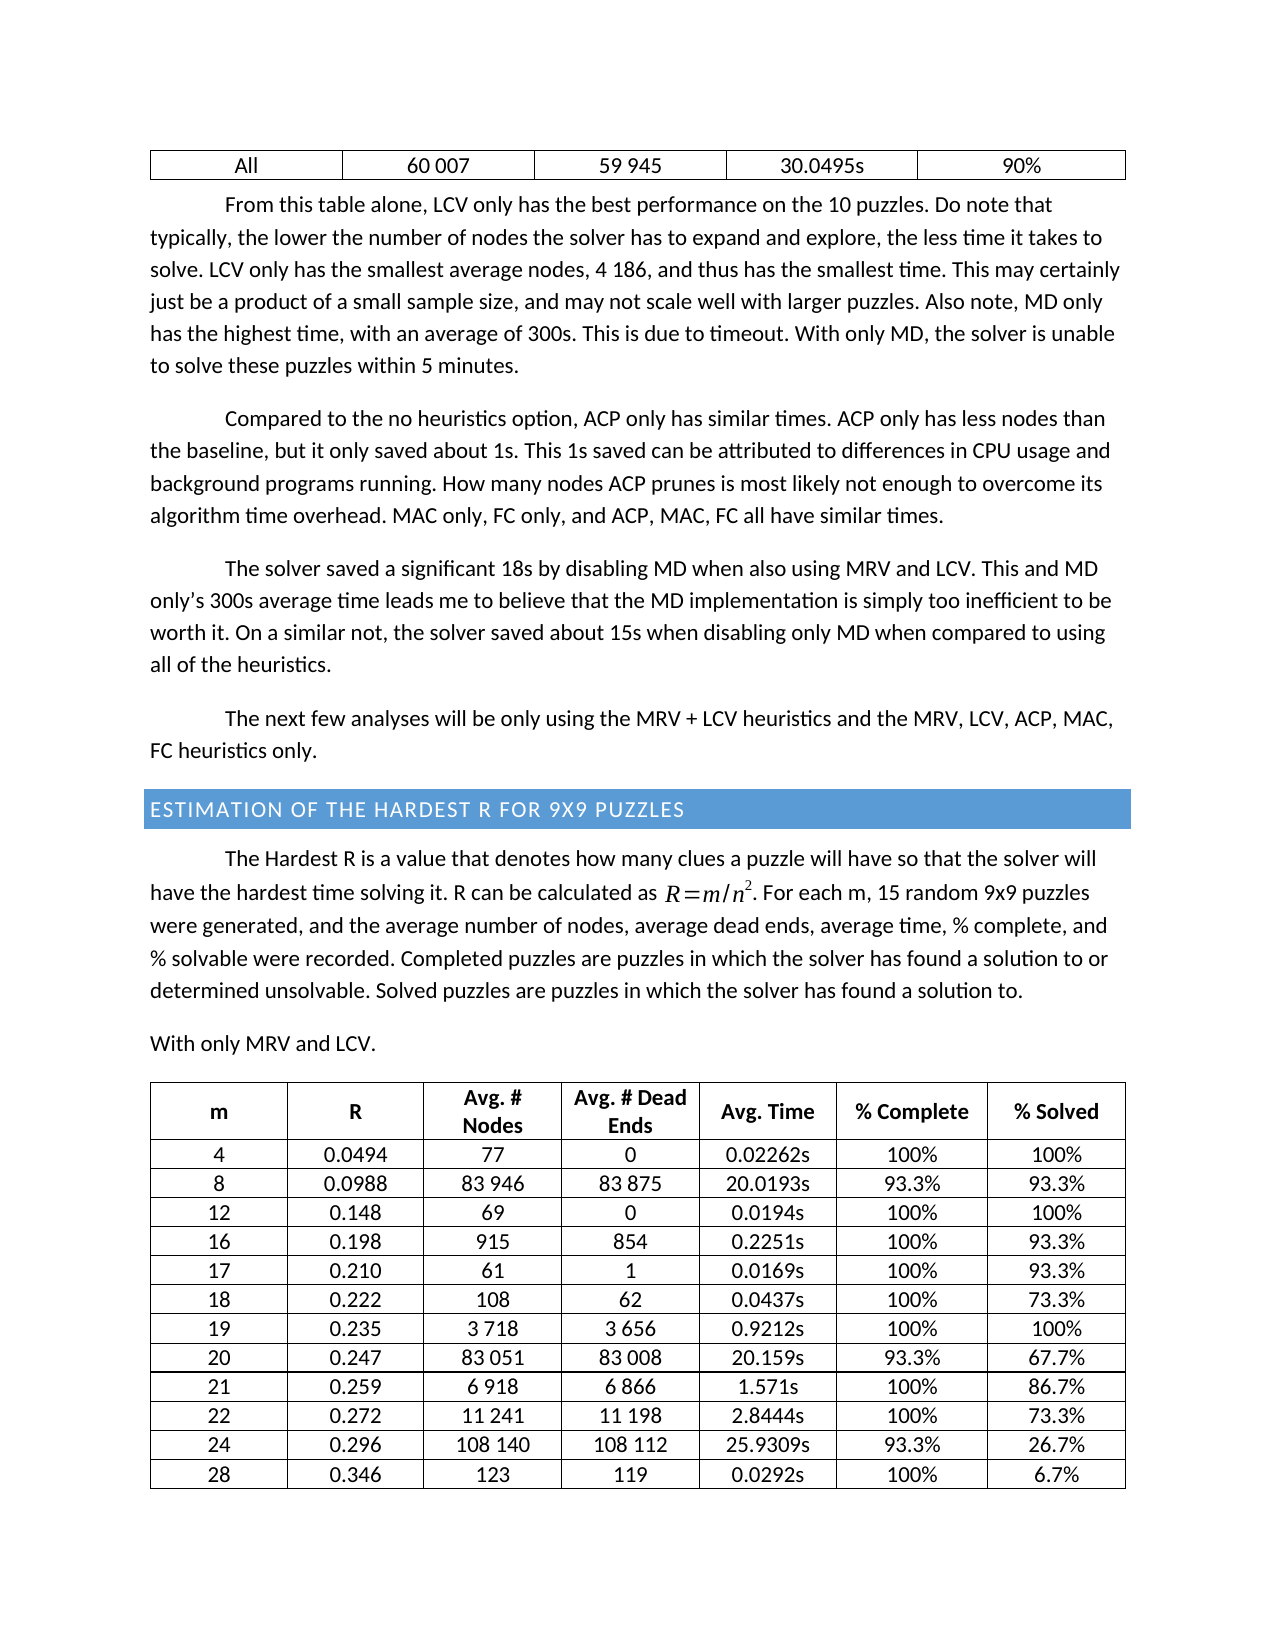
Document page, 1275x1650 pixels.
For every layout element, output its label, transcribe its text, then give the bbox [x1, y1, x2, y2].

table_cell 16 [151, 1227, 287, 1255]
table_cell 0.0169s [700, 1256, 836, 1284]
table_cell 73.3% [988, 1402, 1125, 1429]
table_cell 100% [988, 1314, 1125, 1342]
table_cell 83 875 [562, 1169, 699, 1197]
table_cell 11 241 [424, 1402, 561, 1429]
table_cell 100% [837, 1256, 987, 1284]
table_cell 60 007 [343, 151, 534, 179]
table_cell 21 [151, 1373, 287, 1401]
table_cell 3 656 [562, 1314, 699, 1342]
table_cell 0 [562, 1140, 699, 1168]
table_cell 854 [562, 1227, 699, 1255]
table_cell 1.571s [700, 1373, 836, 1401]
table_cell 4 [151, 1140, 287, 1168]
table_cell 100% [837, 1373, 987, 1401]
table_cell 100% [988, 1140, 1125, 1168]
table_cell 100% [837, 1198, 987, 1226]
table_cell 18 [151, 1285, 287, 1313]
table_cell 0.0437s [700, 1285, 836, 1313]
table_cell 108 [424, 1285, 561, 1313]
table_cell 83 008 [562, 1344, 699, 1371]
table_cell 0.2251s [700, 1227, 836, 1255]
table_cell 100% [837, 1285, 987, 1313]
table_cell 30.0495s [727, 151, 917, 179]
table_header % Complete [837, 1083, 987, 1139]
table_cell 100% [837, 1402, 987, 1429]
table_cell 11 198 [562, 1402, 699, 1429]
table_cell 0.148 [288, 1198, 423, 1226]
text The Hardest R is a value that denotes how many clues a puzzle will have so that the solver will have the hardest time solving it. R can be calculated as . For each m, 15 random 9x9 puzzles were generated, and the average number of nodes, average dead ends, average time, % complete, and % solvable were recorded. Completed puzzles are puzzles in which the solver has found a solution to or determined unsolvable. Solved puzzles are puzzles in which the solver has found a solution to. [150, 844, 1125, 1004]
table_header Avg. Time [700, 1083, 836, 1139]
table_cell 90% [918, 151, 1125, 179]
table_cell 108 112 [562, 1431, 699, 1459]
table_cell 93.3% [837, 1431, 987, 1459]
table_cell 3 718 [424, 1314, 561, 1342]
table_cell 915 [424, 1227, 561, 1255]
table_cell 67.7% [988, 1344, 1125, 1371]
table_cell 24 [151, 1431, 287, 1459]
table_cell 61 [424, 1256, 561, 1284]
table_cell 0.210 [288, 1256, 423, 1284]
table_cell 73.3% [988, 1285, 1125, 1313]
table_cell 0.259 [288, 1373, 423, 1401]
table_cell 28 [151, 1460, 287, 1488]
table_cell 93.3% [988, 1169, 1125, 1197]
text The solver saved a significant 18s by disabling MD when also using MRV and LCV. This and MD only’s 300s average time leads me to believe that the MD implementation is simply too inefficient to be worth it. On a similar not, the solver saved about 15s when disabling only MD when compared to using all of the heuristics. [150, 554, 1125, 679]
table_cell 26.7% [988, 1431, 1125, 1459]
table_cell 93.3% [988, 1227, 1125, 1255]
table_cell 83 946 [424, 1169, 561, 1197]
table_cell 86.7% [988, 1373, 1125, 1401]
table_cell 0.0988 [288, 1169, 423, 1197]
subtitle Estimation of the Hardest R for 9x9 Puzzles [150, 795, 1125, 823]
table_cell 123 [424, 1460, 561, 1488]
table_header Avg. # Dead Ends [562, 1083, 699, 1139]
table_cell 0.272 [288, 1402, 423, 1429]
table_cell 0.0194s [700, 1198, 836, 1226]
text With only MRV and LCV. [150, 1029, 1125, 1057]
table_cell 62 [562, 1285, 699, 1313]
table_cell 83 051 [424, 1344, 561, 1371]
table_cell 6.7% [988, 1460, 1125, 1488]
table_cell 77 [424, 1140, 561, 1168]
table_cell 19 [151, 1314, 287, 1342]
table_cell All [151, 151, 342, 179]
table_cell 0.02262s [700, 1140, 836, 1168]
text From this table alone, LCV only has the best performance on the 10 puzzles. Do note that typically, the lower the number of nodes the solver has to expand and explore, the less time it takes to solve. LCV only has the smallest average nodes, 4 186, and thus has the smallest time. This may certainly just be a product of a small sample size, and may not scale well with larger puzzles. Also note, MD only has the highest time, with an average of 300s. This is due to timeout. With only MD, the solver is unable to solve these puzzles within 5 minutes. [150, 191, 1125, 379]
table_cell 119 [562, 1460, 699, 1488]
table_cell 12 [151, 1198, 287, 1226]
text The next few analyses will be only using the MRV + LCV heuristics and the MRV, LCV, ACP, MAC, FC heuristics only. [150, 704, 1125, 764]
table_header R [288, 1083, 423, 1139]
table_header % Solved [988, 1083, 1125, 1139]
table_cell 1 [562, 1256, 699, 1284]
table_cell 20.0193s [700, 1169, 836, 1197]
table_cell 0.222 [288, 1285, 423, 1313]
table_cell 0.235 [288, 1314, 423, 1342]
table_cell 93.3% [988, 1256, 1125, 1284]
table_cell 0.346 [288, 1460, 423, 1488]
table_cell 20 [151, 1344, 287, 1371]
table_cell 93.3% [837, 1344, 987, 1371]
text Compared to the no heuristics option, ACP only has similar times. ACP only has less nodes than the baseline, but it only saved about 1s. This 1s saved can be attributed to differences in CPU usage and background programs running. How many nodes ACP prunes is most likely not enough to overcome its algorithm time overhead. MAC only, FC only, and ACP, MAC, FC all have similar times. [150, 404, 1125, 529]
table_cell 0.0494 [288, 1140, 423, 1168]
table_cell 100% [837, 1314, 987, 1342]
table_header Avg. # Nodes [424, 1083, 561, 1139]
table_cell 0.9212s [700, 1314, 836, 1342]
table_header m [151, 1083, 287, 1139]
table_cell 6 866 [562, 1373, 699, 1401]
table_cell 108 140 [424, 1431, 561, 1459]
table_cell 100% [837, 1140, 987, 1168]
table_cell 0.0292s [700, 1460, 836, 1488]
table_cell 25.9309s [700, 1431, 836, 1459]
table_cell 20.159s [700, 1344, 836, 1371]
table_cell 100% [837, 1460, 987, 1488]
table_cell 93.3% [837, 1169, 987, 1197]
table_cell 17 [151, 1256, 287, 1284]
table_cell 2.8444s [700, 1402, 836, 1429]
table_cell 59 945 [535, 151, 726, 179]
table_cell 8 [151, 1169, 287, 1197]
table_cell 0.198 [288, 1227, 423, 1255]
table_cell 0.247 [288, 1344, 423, 1371]
table_cell 22 [151, 1402, 287, 1429]
table_cell 0.296 [288, 1431, 423, 1459]
table_cell 100% [837, 1227, 987, 1255]
table_cell 0 [562, 1198, 699, 1226]
table_cell 69 [424, 1198, 561, 1226]
table_cell 6 918 [424, 1373, 561, 1401]
table_cell 100% [988, 1198, 1125, 1226]
